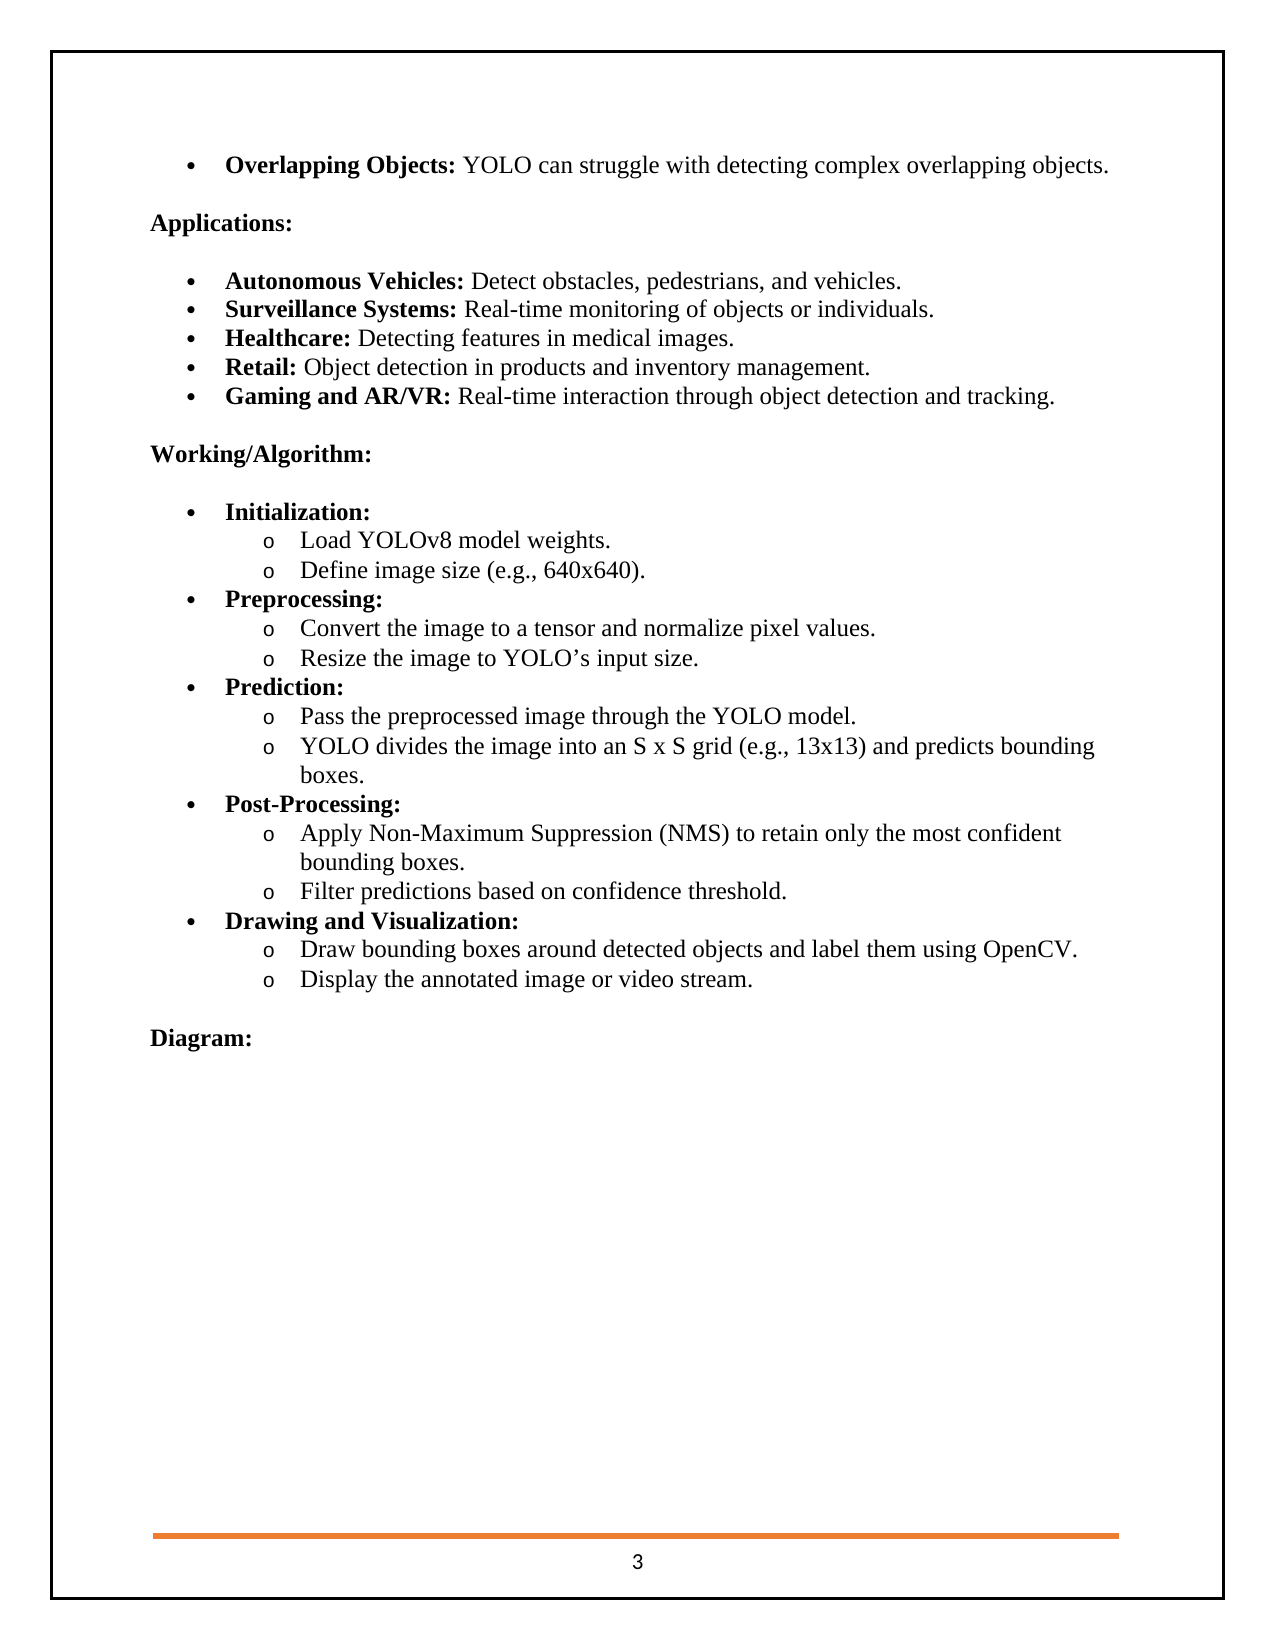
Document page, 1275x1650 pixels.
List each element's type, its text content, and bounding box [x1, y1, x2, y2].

list Post-Processing: [187, 789, 1125, 818]
list Drawing and Visualization: [187, 906, 1125, 934]
list Apply Non-Maximum Suppression (NMS) to retain only the most confident bounding boxes. [262, 818, 1125, 876]
text Diagram: [150, 1023, 1125, 1052]
list Resize the image to YOLO’s input size. [262, 643, 1125, 672]
list Prediction: [187, 672, 1125, 701]
list Overlapping Objects: YOLO can struggle with detecting complex overlapping objects. [187, 150, 1125, 179]
list Healthcare: Detecting features in medical images. [187, 323, 1125, 352]
list Filter predictions based on confidence threshold. [262, 876, 1125, 906]
list Display the annotated image or video stream. [262, 964, 1125, 994]
list Define image size (e.g., 640x640). [262, 555, 1125, 584]
list Pass the preprocessed image through the YOLO model. [262, 701, 1125, 731]
list Load YOLOv8 model weights. [262, 525, 1125, 555]
text Working/Algorithm: [150, 439, 1125, 467]
list Surveillance Systems: Real-time monitoring of objects or individuals. [187, 294, 1125, 323]
list Preprocessing: [187, 584, 1125, 613]
text Applications: [150, 208, 1125, 237]
list Draw bounding boxes around detected objects and label them using OpenCV. [262, 934, 1125, 964]
list YOLO divides the image into an S x S grid (e.g., 13x13) and predicts bounding boxes. [262, 731, 1125, 789]
list Retail: Object detection in products and inventory management. [187, 352, 1125, 381]
list Convert the image to a tensor and normalize pixel values. [262, 613, 1125, 643]
list Autonomous Vehicles: Detect obstacles, pedestrians, and vehicles. [187, 266, 1125, 294]
list Gaming and AR/VR: Real-time interaction through object detection and tracking. [187, 381, 1125, 409]
list Initialization: [187, 497, 1125, 525]
